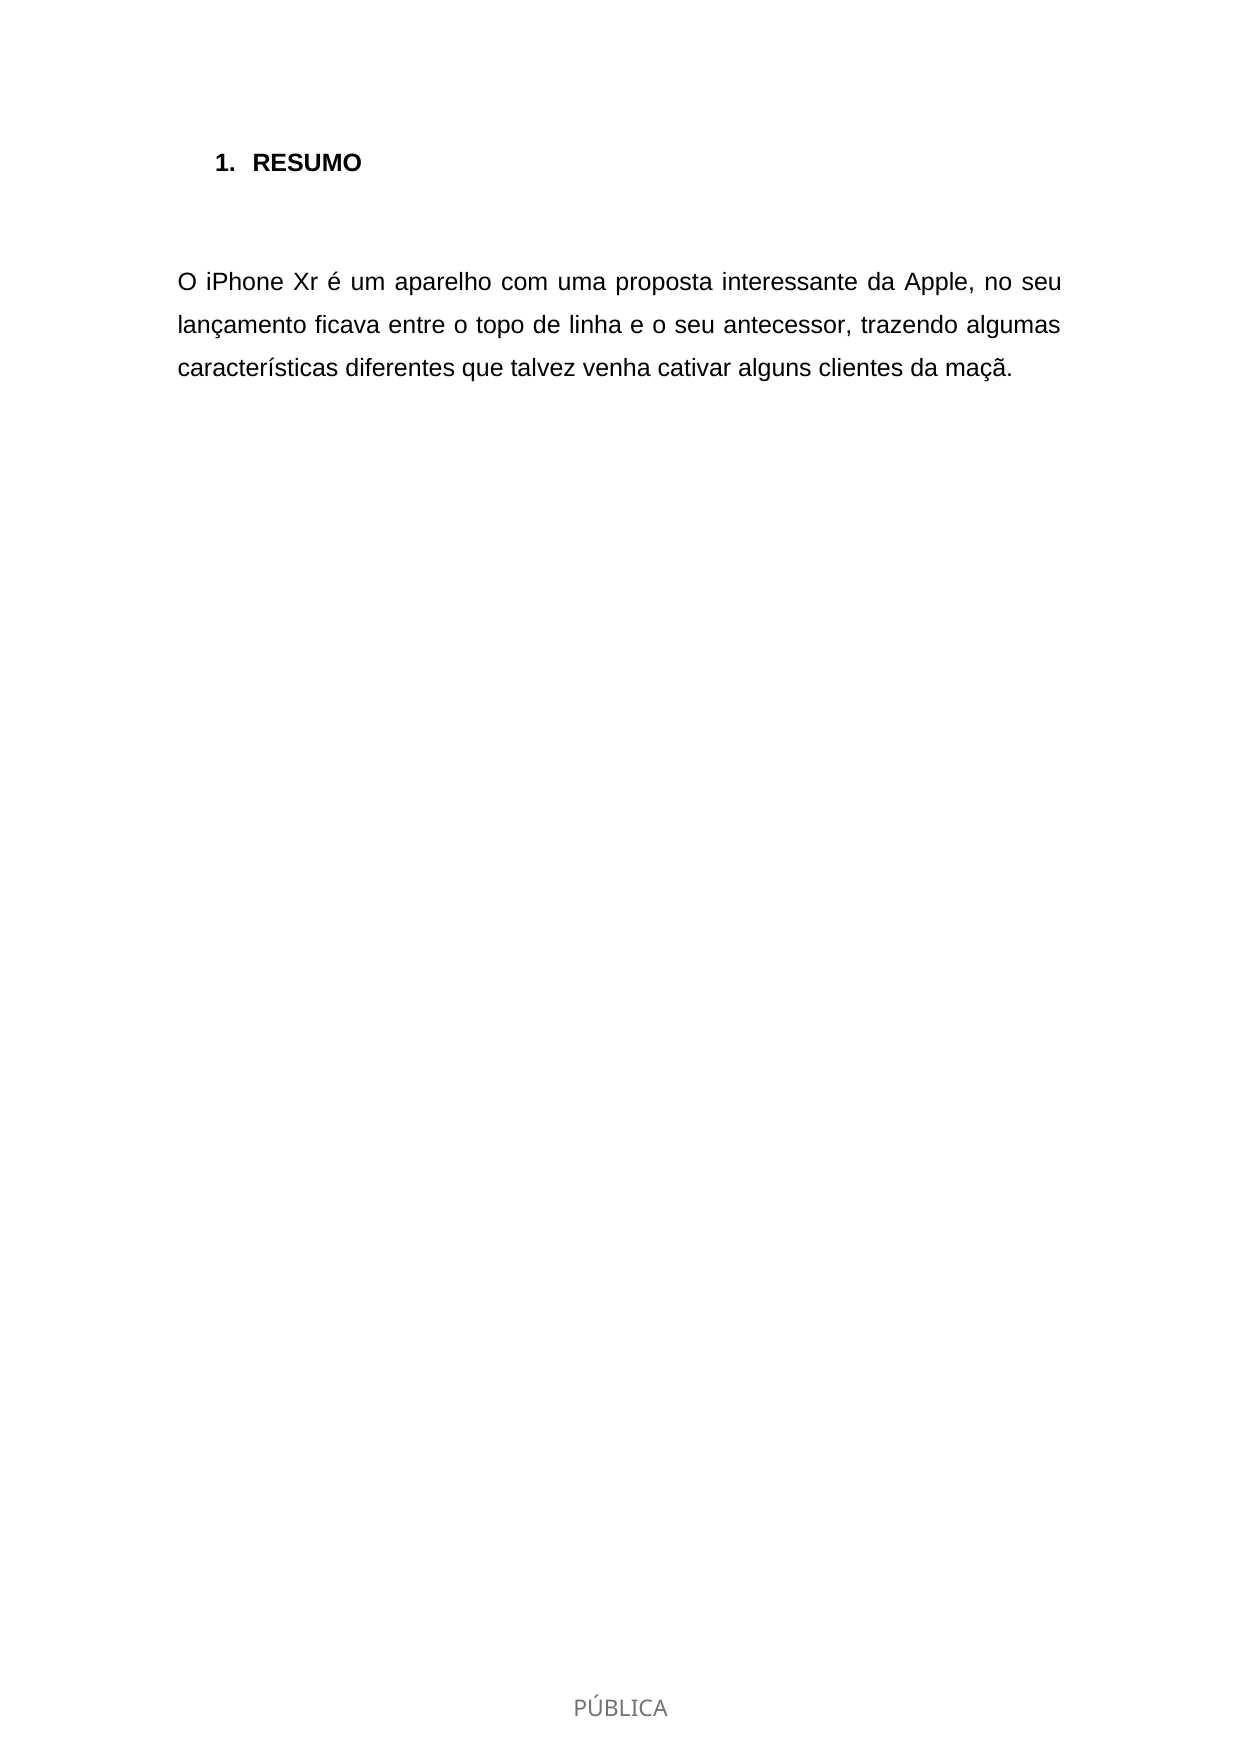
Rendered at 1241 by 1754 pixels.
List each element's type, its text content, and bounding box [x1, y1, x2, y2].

subtitle RESUMO [215, 148, 1063, 176]
text O iPhone Xr é um aparelho com uma proposta interessante da Apple, no seu lançamento ficava entre o topo de linha e o seu antecessor, trazendo algumas características diferentes que talvez venha cativar alguns clientes da maçã. [177, 267, 1063, 382]
